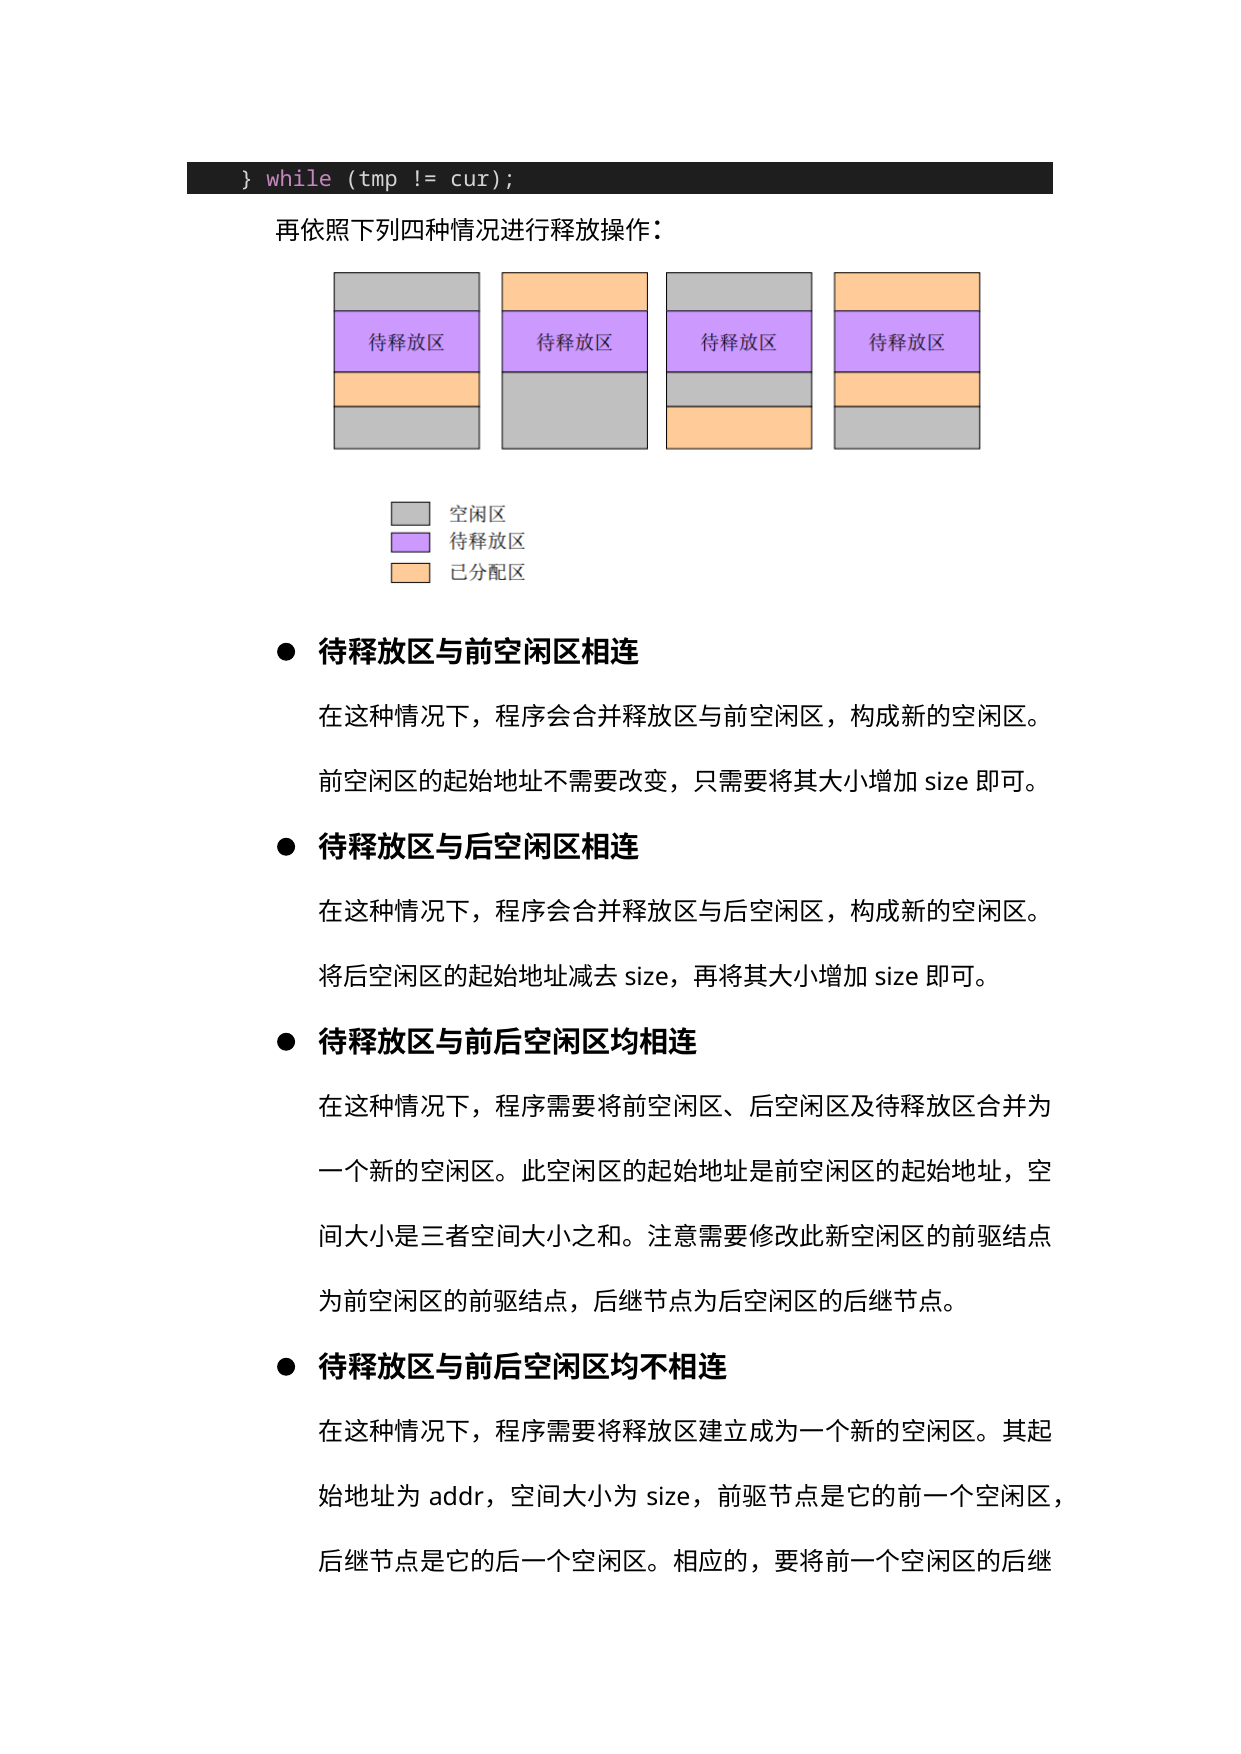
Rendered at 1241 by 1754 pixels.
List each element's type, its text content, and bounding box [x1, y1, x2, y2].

list 在这种情况下，程序会合并释放区与后空闲区，构成新的空闲区。将后空闲区的起始地址减去 size，再将其大小增加 size 即可。 [319, 877, 1053, 1007]
list 待释放区与前空闲区相连 [275, 617, 1053, 682]
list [319, 1397, 1053, 1592]
picture [309, 259, 1019, 607]
list 待释放区与前后空闲区均相连 [275, 1007, 1053, 1072]
list 待释放区与后空闲区相连 [275, 812, 1053, 877]
list 在这种情况下，程序会合并释放区与前空闲区，构成新的空闲区。 前空闲区的起始地址不需要改变，只需要将其大小增加 size 即可。 [319, 682, 1053, 812]
list 再依照下列四种情况进行释放操作： [275, 194, 1053, 259]
list 在这种情况下，程序需要将前空闲区、后空闲区及待释放区合并为一个新的空闲区。此空闲区的起始地址是前空闲区的起始地址，空间大小是三者空间大小之和。注意需要修改此新空闲区的前驱结点为前空闲区的前驱结点，后继节点为后空闲区的后继节点。 [319, 1072, 1053, 1332]
text } while (tmp != cur); [187, 162, 1053, 194]
list 待释放区与前后空闲区均不相连 [275, 1332, 1053, 1397]
